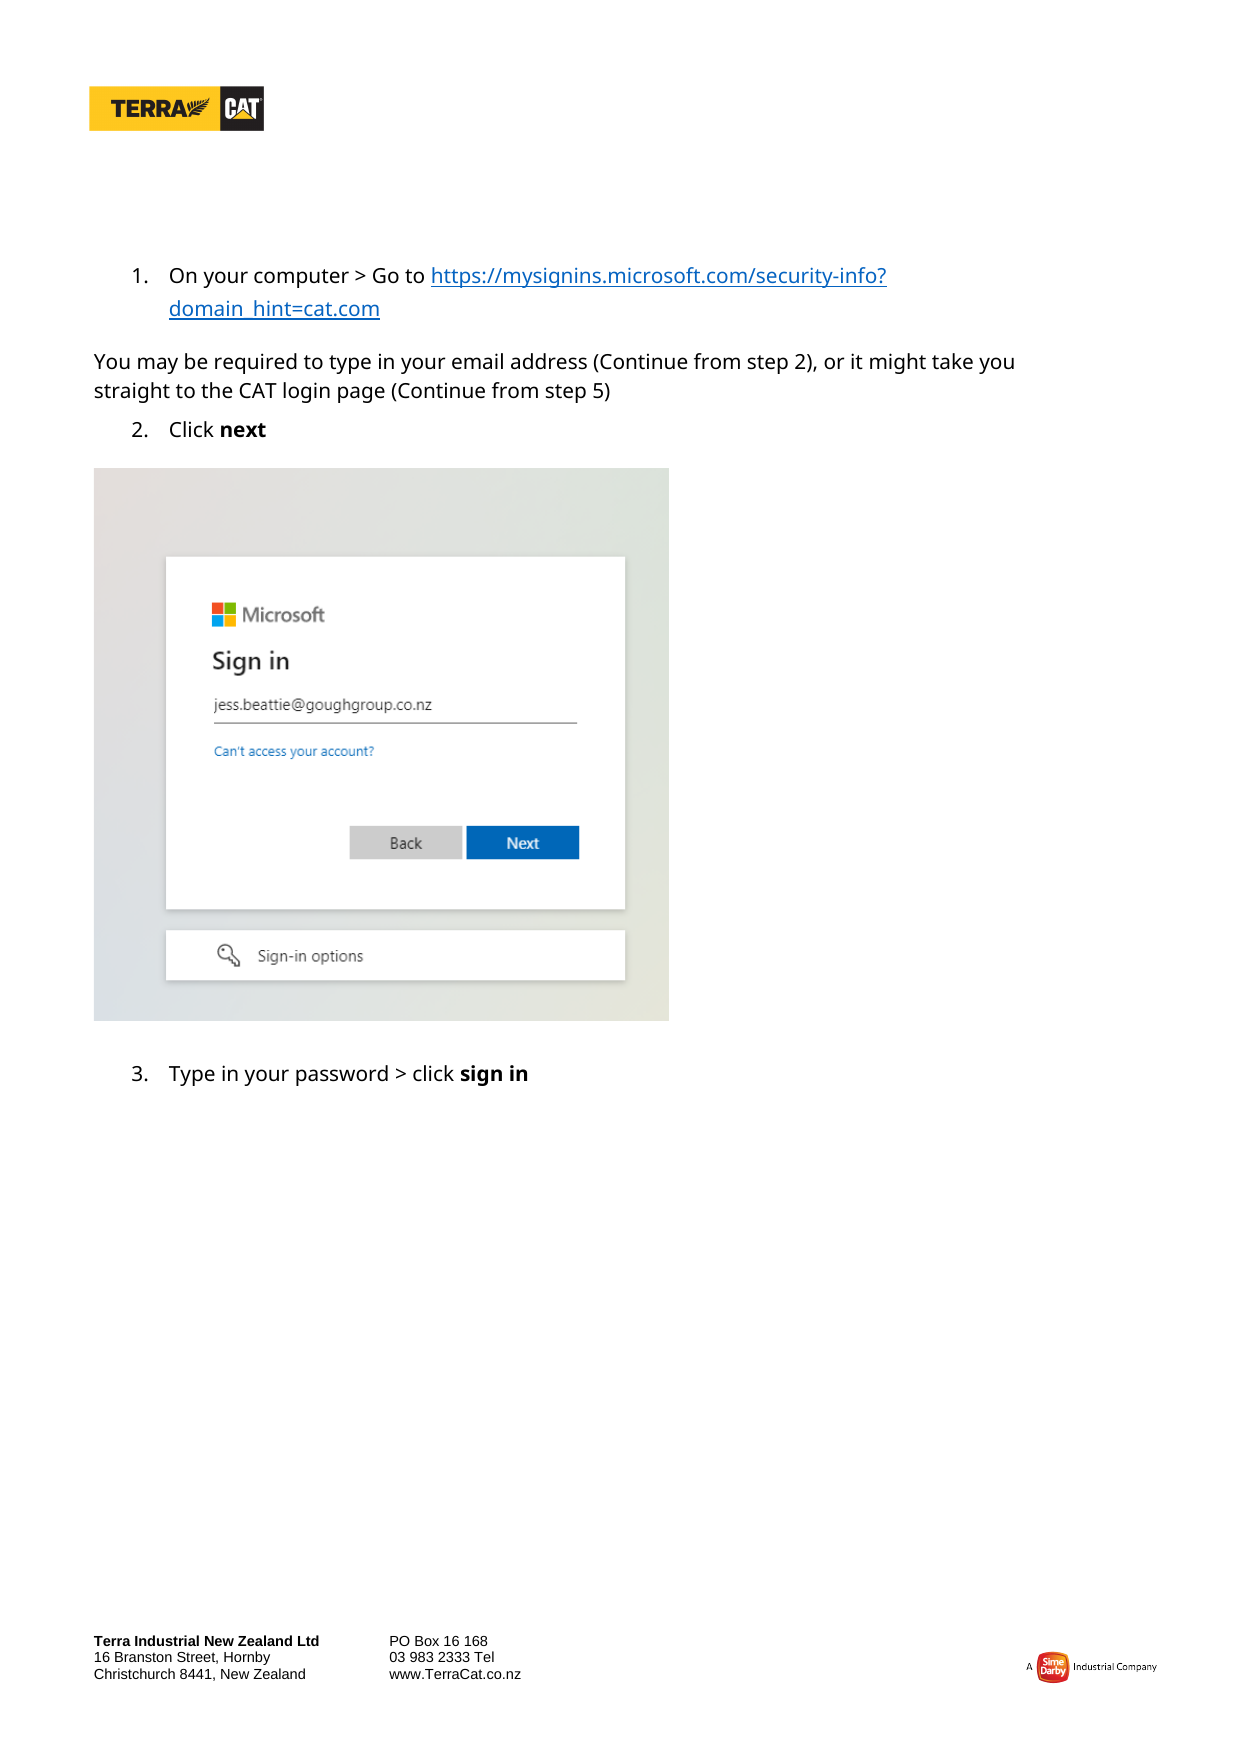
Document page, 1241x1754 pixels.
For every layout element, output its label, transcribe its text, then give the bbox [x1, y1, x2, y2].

picture [1025, 1649, 1157, 1685]
list On your computer > Go to https://mysignins.microsoft.com/security-info?domain_hint=cat.com [131, 261, 1053, 322]
picture [93, 468, 669, 1021]
list Type in your password > click sign in [131, 1059, 1053, 1088]
text You may be required to type in your email address (Continue from step 2), or it might take you straight to the CAT login page (Continue from step 5) [94, 347, 1053, 404]
list Click next [131, 415, 1053, 443]
picture [87, 84, 266, 133]
